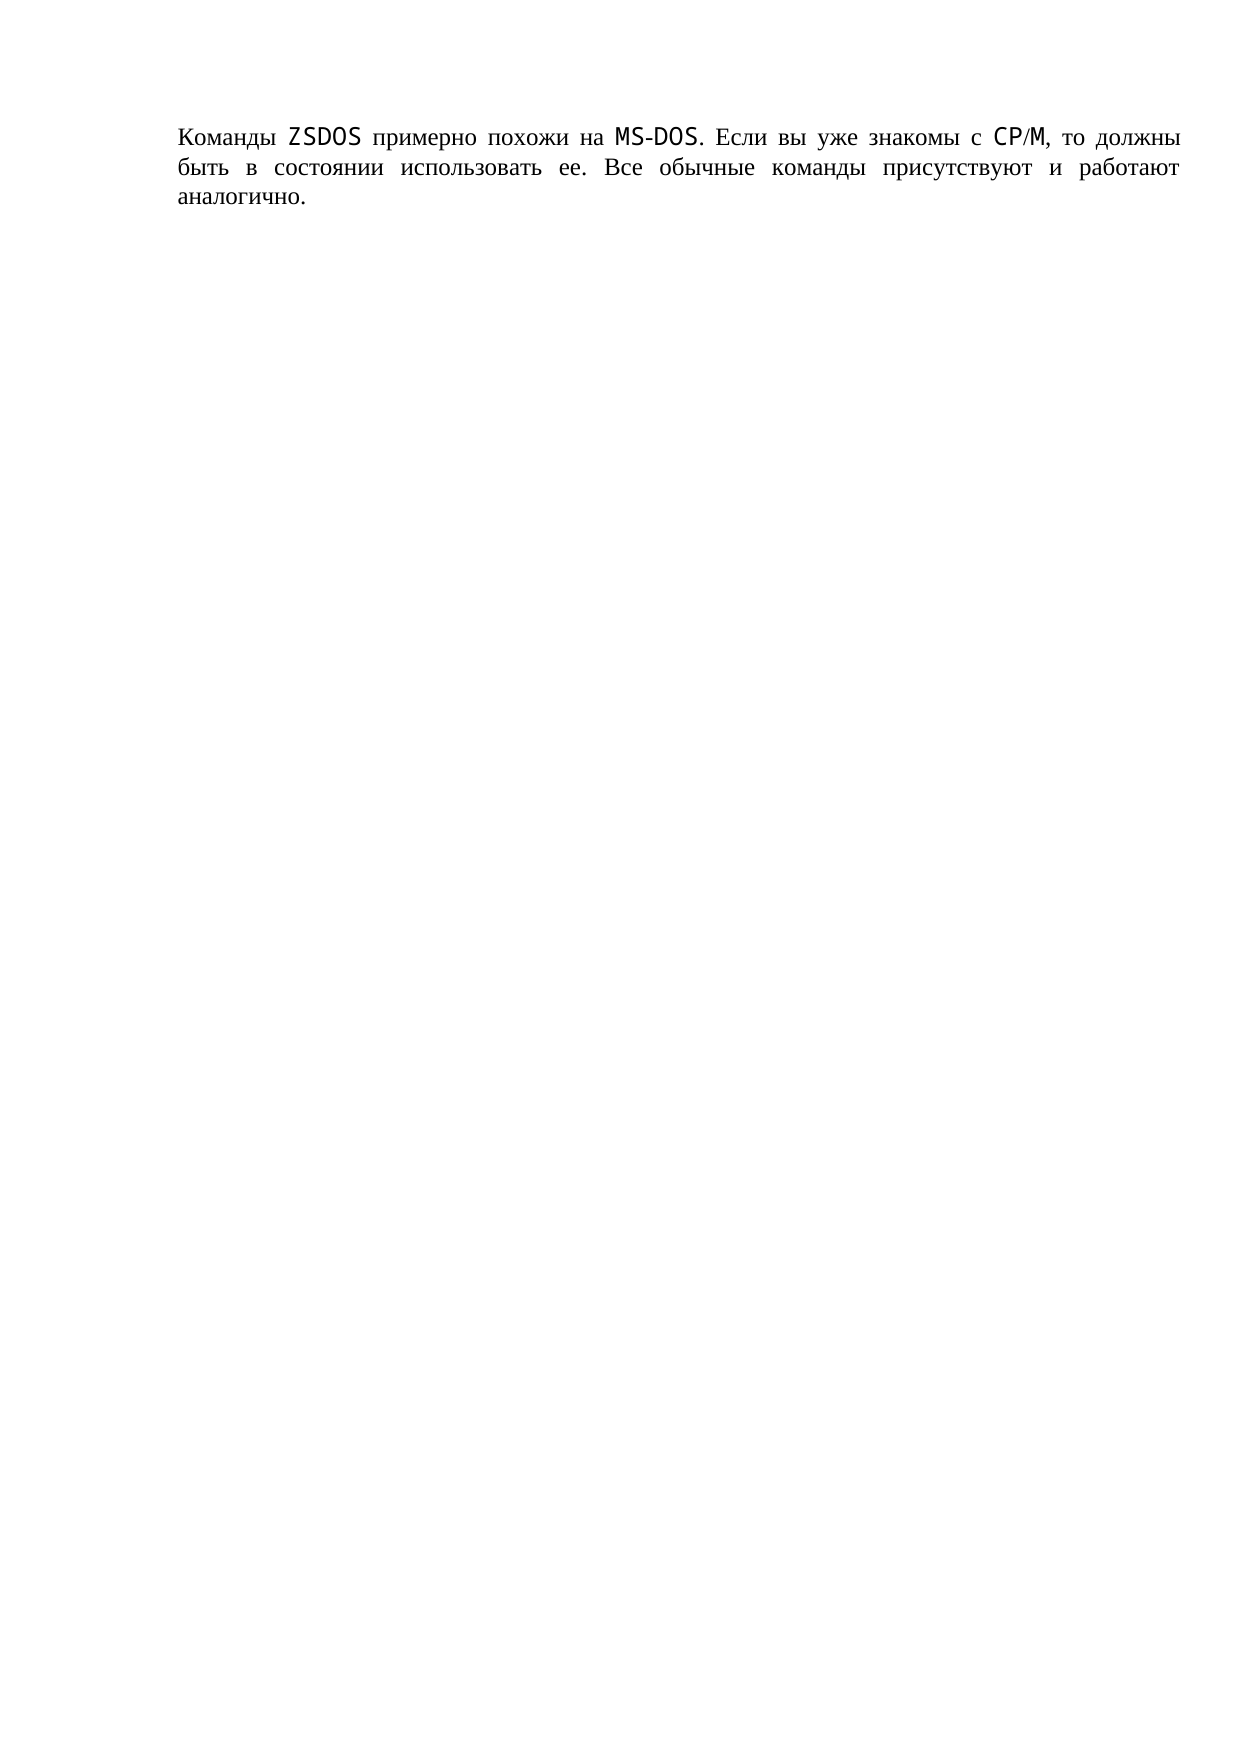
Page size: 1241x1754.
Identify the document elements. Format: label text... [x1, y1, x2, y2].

text Команды ZSDOS примерно похожи на MS-DOS. Если вы уже знакомы с CP/M, то должны быть в состоянии использовать ее. Все обычные команды присутствуют и работают аналогично. [177, 118, 1181, 210]
